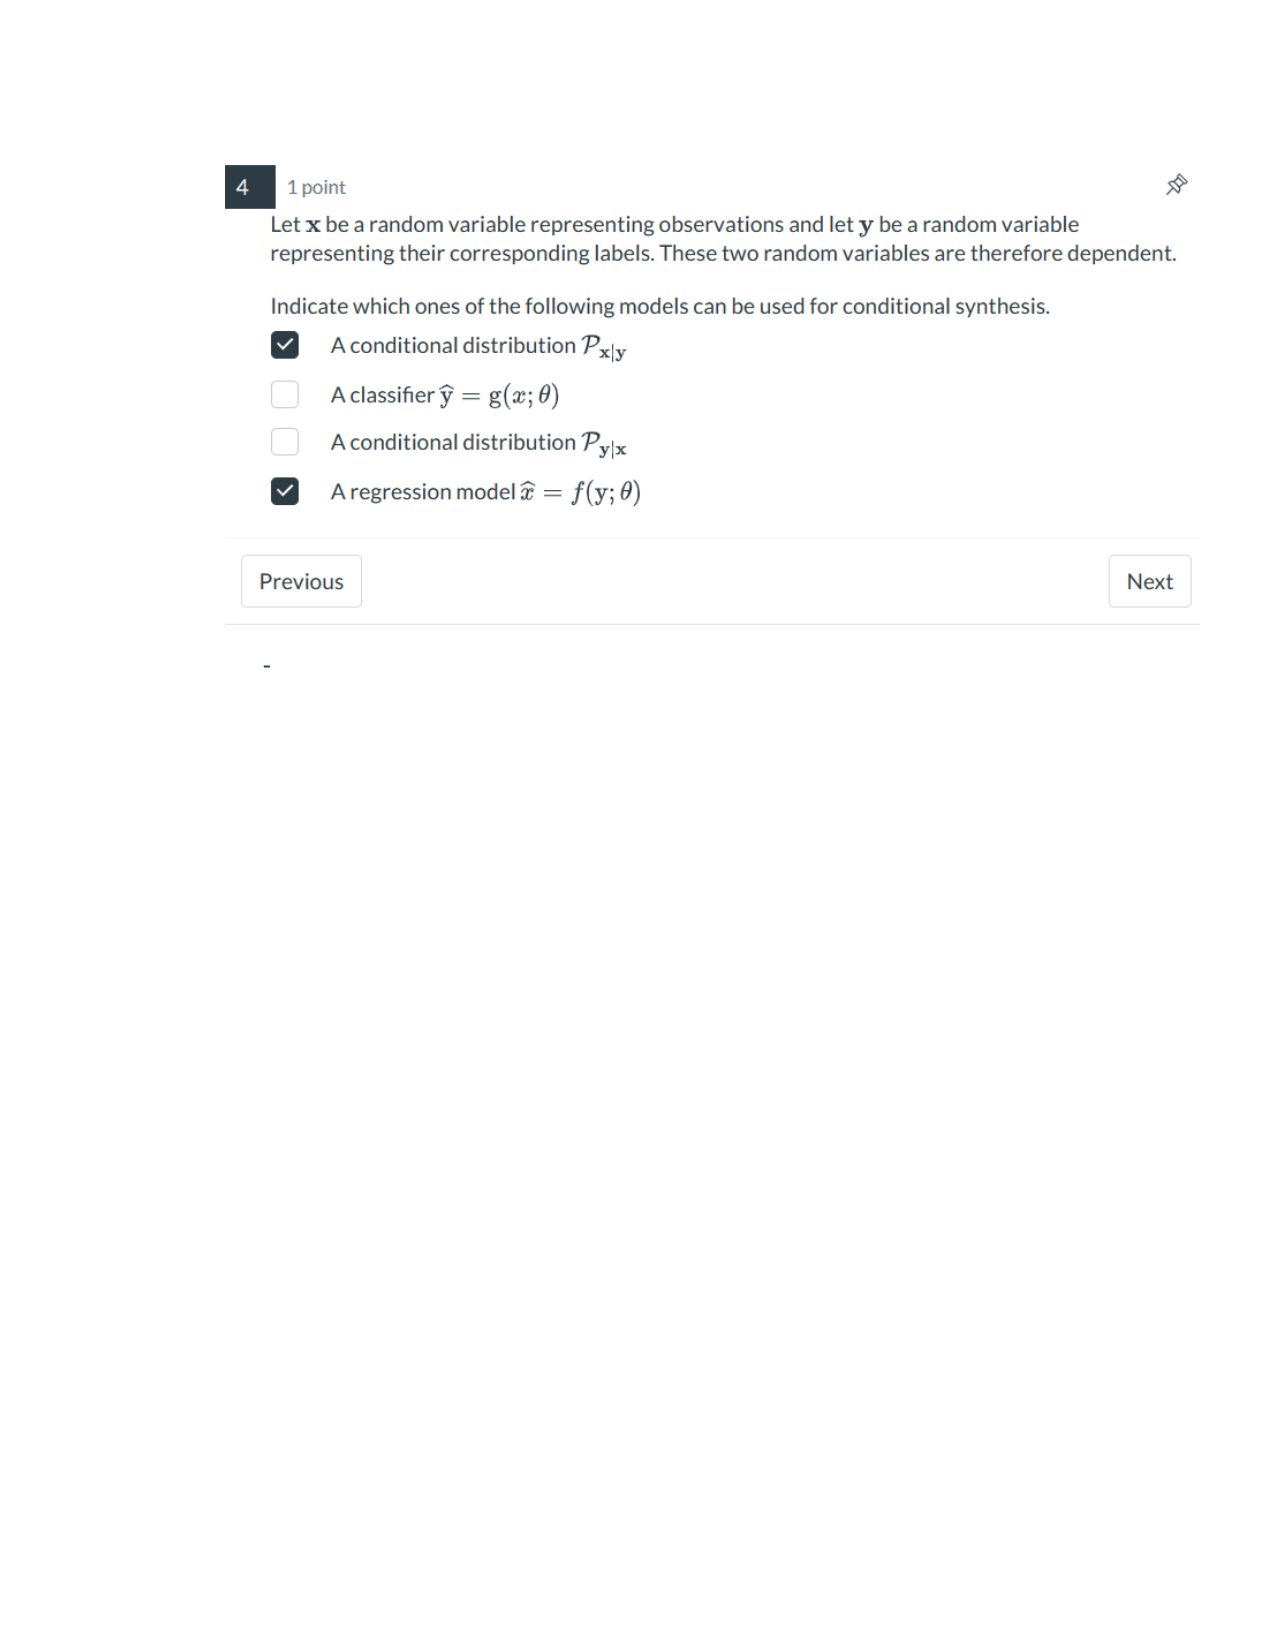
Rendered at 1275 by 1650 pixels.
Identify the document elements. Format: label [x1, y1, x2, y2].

picture [225, 150, 1200, 625]
